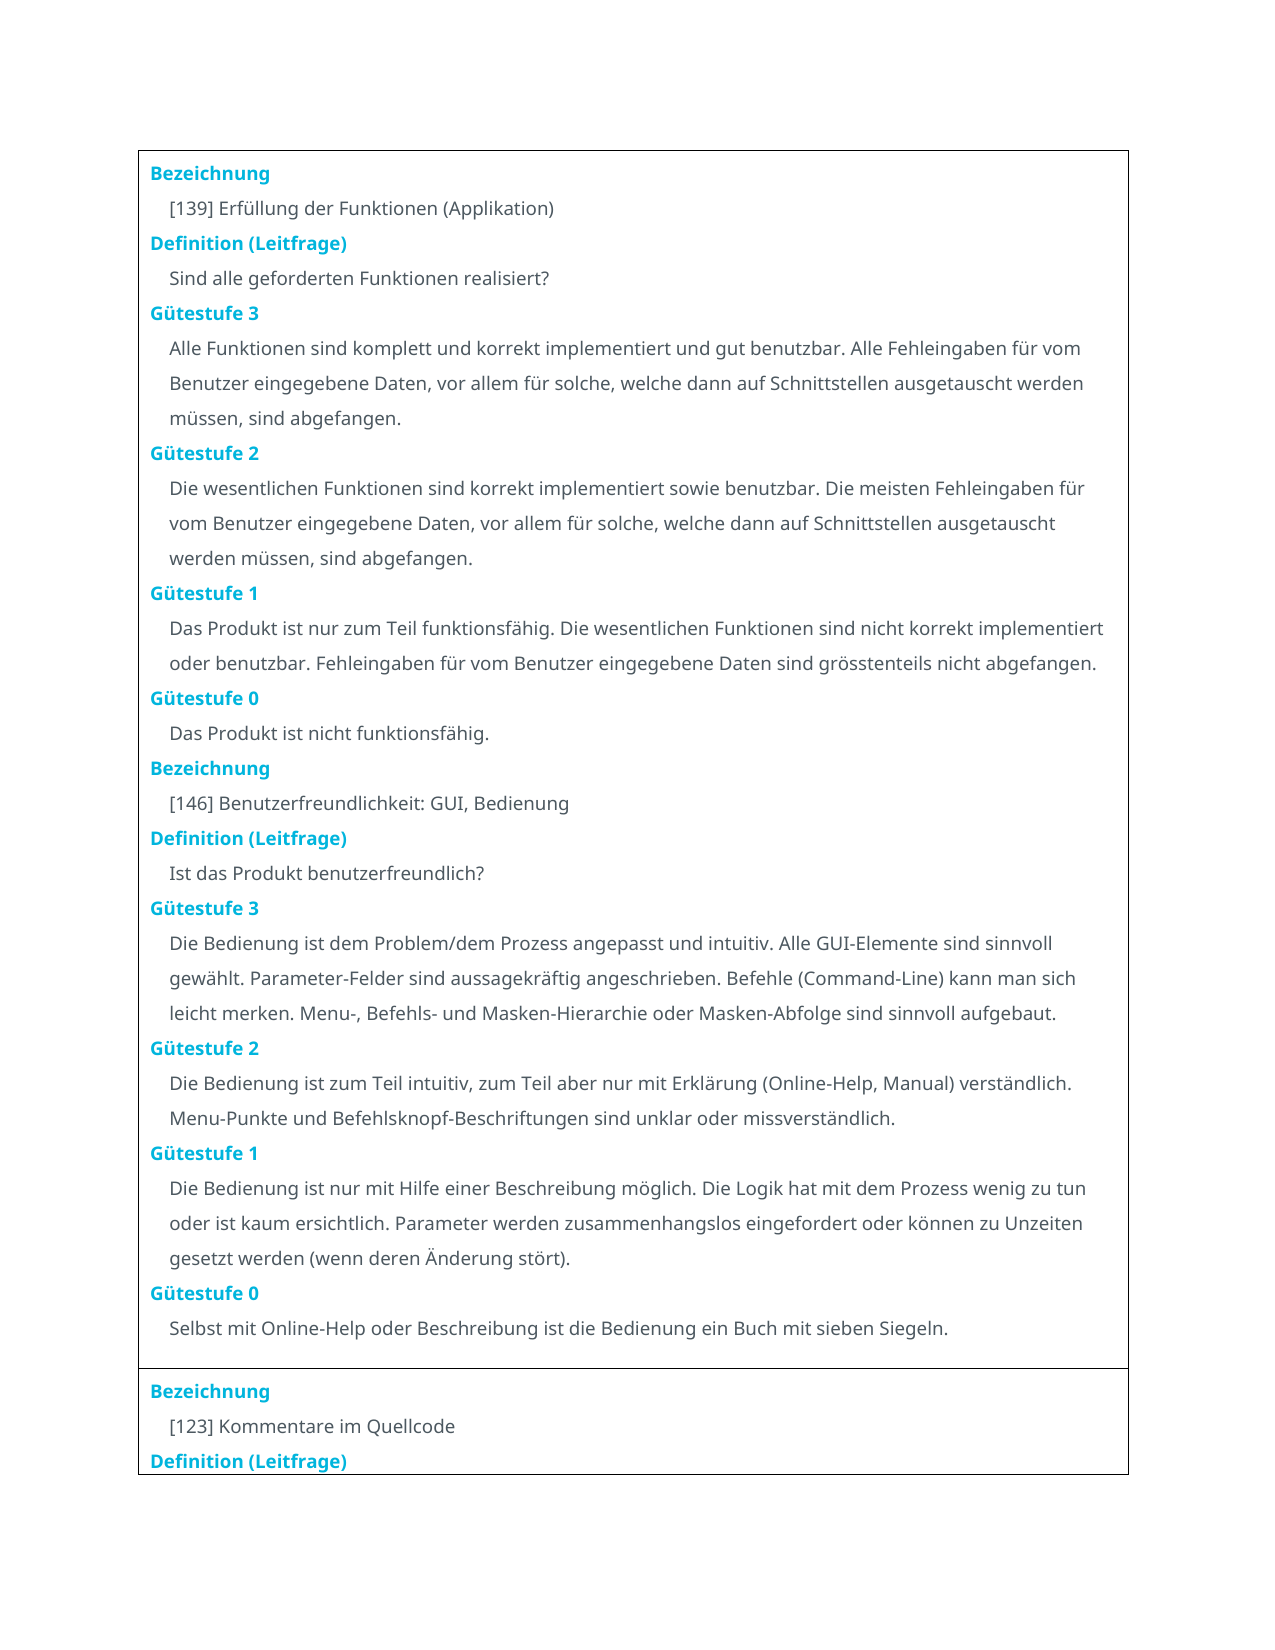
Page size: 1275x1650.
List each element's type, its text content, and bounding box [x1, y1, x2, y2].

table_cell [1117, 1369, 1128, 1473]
table_cell Bezeichnung [139] Erfüllung der Funktionen (Applikation) Definition (Leitfrage) Sind alle geforderten Funktionen realisiert? Gütestufe 3 Alle Funktionen sind komplett und korrekt implementiert und gut benutzbar. Alle Fehleingaben für vom Benutzer eingegebene Daten, vor allem für solche, welche dann auf Schnittstellen ausgetauscht werden müssen, sind abgefangen. Gütestufe 2 Die wesentlichen Funktionen sind korrekt implementiert sowie benutzbar. Die meisten Fehleingaben für vom Benutzer eingegebene Daten, vor allem für solche, welche dann auf Schnittstellen ausgetauscht werden müssen, sind abgefangen. Gütestufe 1 Das Produkt ist nur zum Teil funktionsfähig. Die wesentlichen Funktionen sind nicht korrekt implementiert oder benutzbar. Fehleingaben für vom Benutzer eingegebene Daten sind grösstenteils nicht abgefangen. Gütestufe 0 Das Produkt ist nicht funktionsfähig. Bezeichnung [146] Benutzerfreundlichkeit: GUI, Bedienung Definition (Leitfrage) Ist das Produkt benutzerfreundlich? Gütestufe 3 Die Bedienung ist dem Problem/dem Prozess angepasst und intuitiv. Alle GUI-Elemente sind sinnvoll gewählt. Parameter-Felder sind aussagekräftig angeschrieben. Befehle (Command-Line) kann man sich leicht merken. Menu-, Befehls- und Masken-Hierarchie oder Masken-Abfolge sind sinnvoll aufgebaut. Gütestufe 2 Die Bedienung ist zum Teil intuitiv, zum Teil aber nur mit Erklärung (Online-Help, Manual) verständlich. Menu-Punkte und Befehlsknopf-Beschriftungen sind unklar oder missverständlich. Gütestufe 1 Die Bedienung ist nur mit Hilfe einer Beschreibung möglich. Die Logik hat mit dem Prozess wenig zu tun oder ist kaum ersichtlich. Parameter werden zusammenhangslos eingefordert oder können zu Unzeiten gesetzt werden (wenn deren Änderung stört). Gütestufe 0 Selbst mit Online-Help oder Beschreibung ist die Bedienung ein Buch mit sieben Siegeln. [139, 151, 1128, 1367]
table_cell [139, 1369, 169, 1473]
